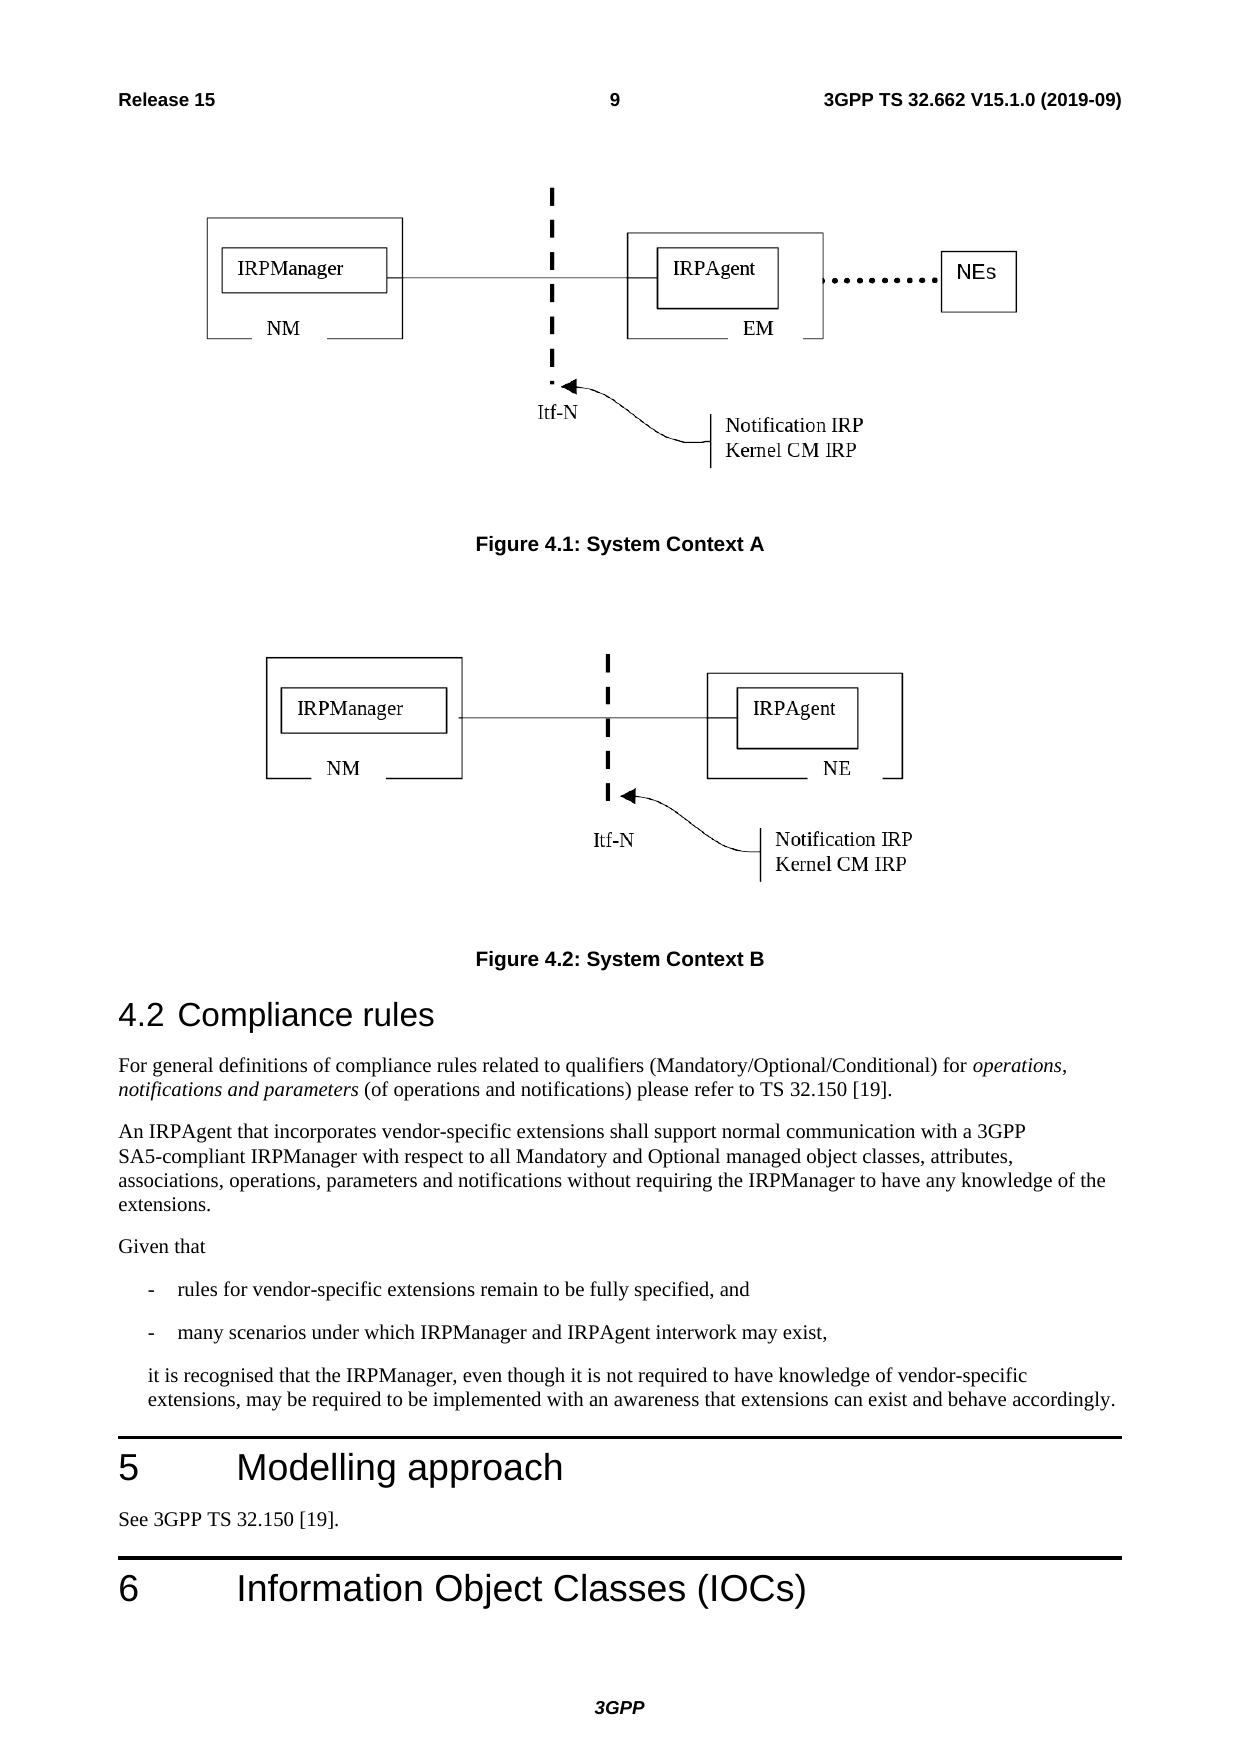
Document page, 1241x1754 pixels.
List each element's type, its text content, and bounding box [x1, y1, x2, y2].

subtitle 6 Information Object Classes (IOCs) [118, 1560, 1122, 1609]
subtitle 5 Modelling approach [118, 1439, 1122, 1488]
text Figure 4.2: System Context B [118, 946, 1122, 970]
text Given that [118, 1234, 1122, 1258]
text - rules for vendor-specific extensions remain to be fully specified, and [148, 1277, 1122, 1301]
text See 3GPP TS 32.150 [19]. [118, 1507, 1122, 1531]
text Figure 4.1: System Context A [118, 532, 1122, 556]
text - many scenarios under which IRPManager and IRPAgent interwork may exist, [148, 1320, 1122, 1344]
text For general definitions of compliance rules related to qualifiers (Mandatory/Optional/Conditional) for operations, notifications and parameters (of operations and notifications) please refer to TS 32.150 [19]. [118, 1053, 1122, 1101]
subtitle 4.2 Compliance rules [118, 995, 1122, 1034]
text An IRPAgent that incorporates vendor-specific extensions shall support normal communication with a 3GPP SA5-compliant IRPManager with respect to all Mandatory and Optional managed object classes, attributes, associations, operations, parameters and notifications without requiring the IRPManager to have any knowledge of the extensions. [118, 1119, 1122, 1216]
list it is recognised that the IRPManager, even though it is not required to have knowledge of vendor-specific extensions, may be required to be implemented with an awareness that extensions can exist and behave accordingly. [148, 1363, 1122, 1411]
